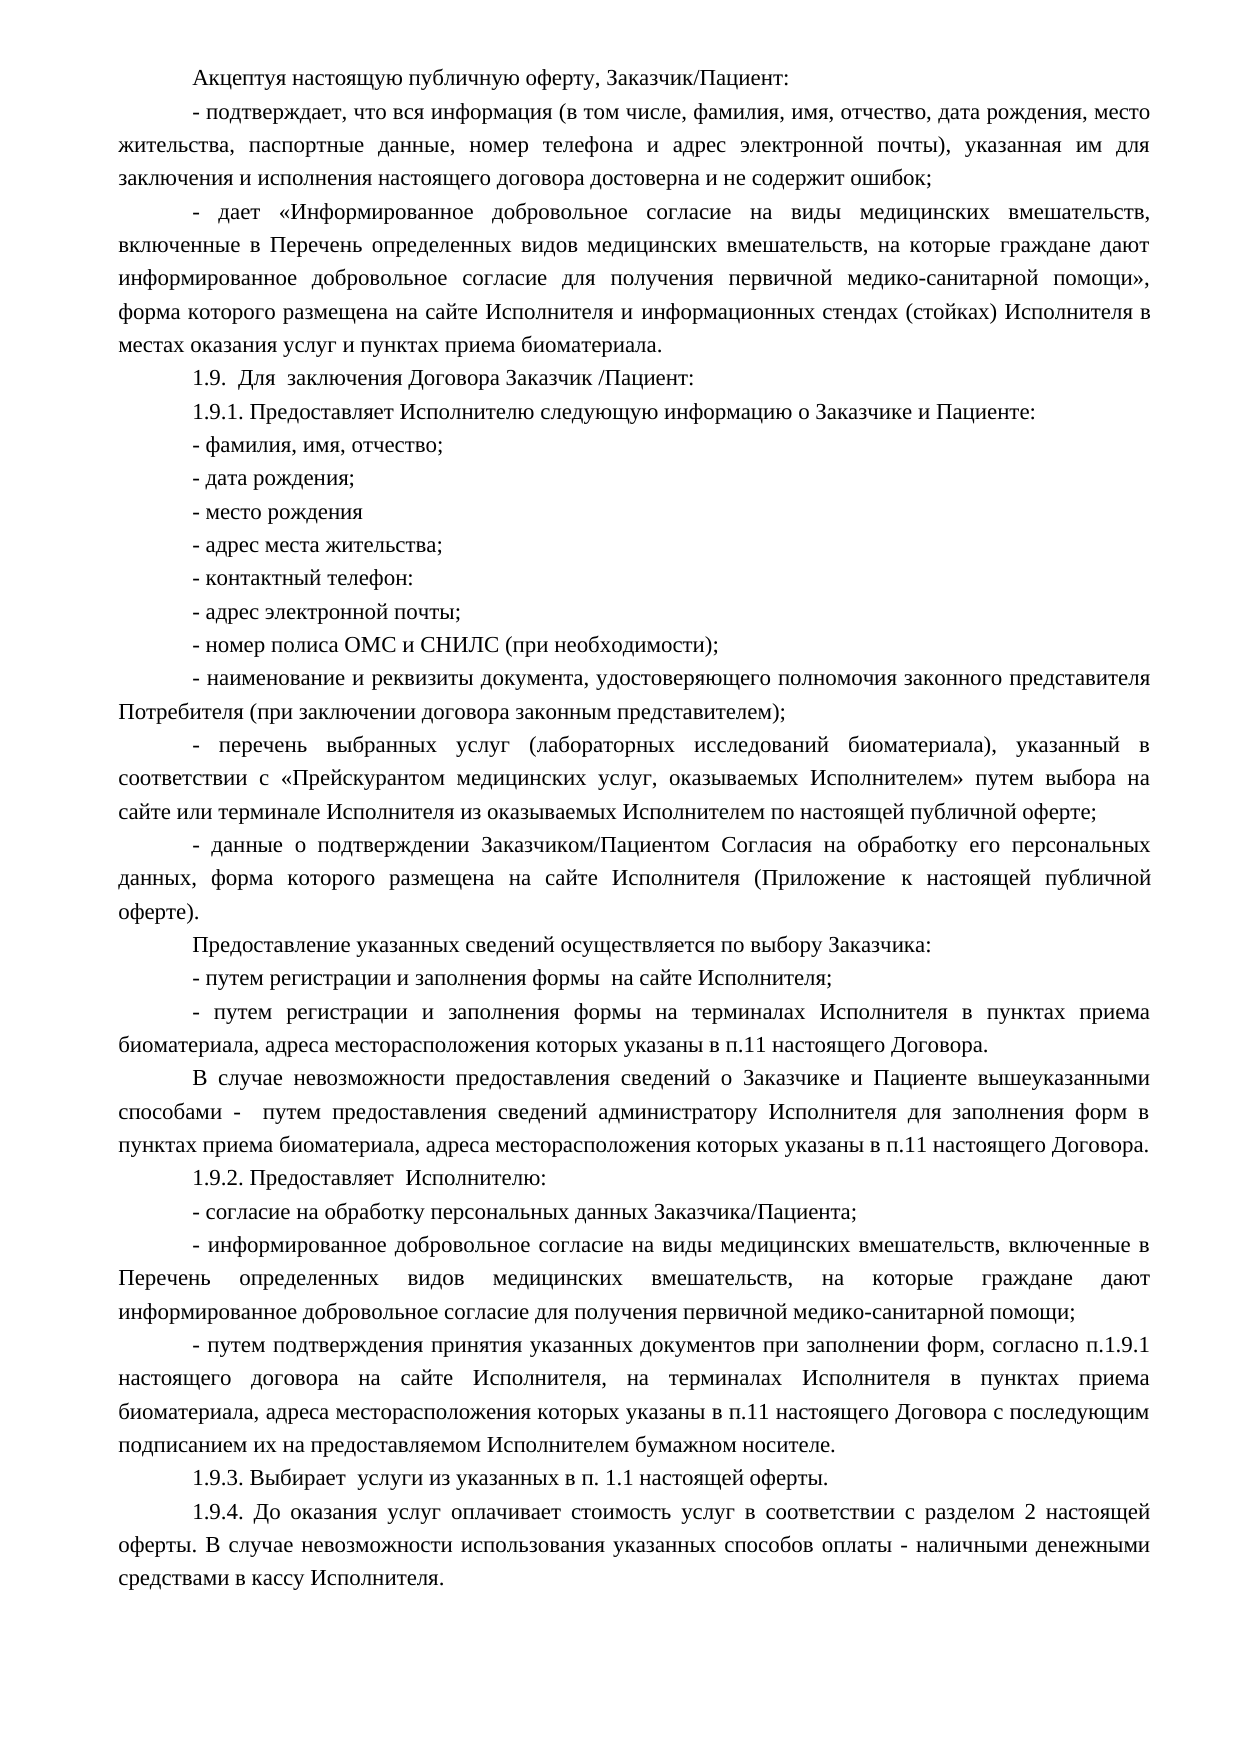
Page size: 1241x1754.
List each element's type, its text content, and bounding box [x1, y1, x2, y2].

text 1.9.4. До оказания услуг оплачивает стоимость услуг в соответствии с разделом 2 настоящей оферты. В случае невозможности использования указанных способов оплаты - наличными денежными средствами в кассу Исполнителя. [118, 1492, 1152, 1592]
text - дает «Информированное добровольное согласие на виды медицинских вмешательств, включенные в Перечень определенных видов медицинских вмешательств, на которые граждане дают информированное добровольное согласие для получения первичной медико-санитарной помощи», форма которого размещена на сайте Исполнителя и информационных стендах (стойках) Исполнителя в местах оказания услуг и пунктах приема биоматериала. [118, 192, 1152, 359]
text - согласие на обработку персональных данных Заказчика/Пациента; [118, 1192, 1152, 1226]
text Акцептуя настоящую публичную оферту, Заказчик/Пациент: [118, 59, 1152, 92]
text - путем подтверждения принятия указанных документов при заполнении форм, согласно п.1.9.1 настоящего договора на сайте Исполнителя, на терминалах Исполнителя в пунктах приема биоматериала, адреса месторасположения которых указаны в п.11 настоящего Договора с последующим подписанием их на предоставляемом Исполнителем бумажном носителе. [118, 1326, 1152, 1459]
text 1.9. Для заключения Договора Заказчик /Пациент: [118, 359, 1152, 392]
text - информированное добровольное согласие на виды медицинских вмешательств, включенные в Перечень определенных видов медицинских вмешательств, на которые граждане дают информированное добровольное согласие для получения первичной медико-санитарной помощи; [118, 1226, 1152, 1326]
text 1.9.1. Предоставляет Исполнителю следующую информацию о Заказчике и Пациенте: [118, 392, 1152, 426]
text 1.9.3. Выбирает услуги из указанных в п. 1.1 настоящей оферты. [118, 1459, 1152, 1492]
text - фамилия, имя, отчество; [118, 426, 1152, 459]
text - данные о подтверждении Заказчиком/Пациентом Согласия на обработку его персональных данных, форма которого размещена на сайте Исполнителя (Приложение к настоящей публичной оферте). [118, 826, 1152, 926]
text - контактный телефон: [118, 559, 1152, 592]
text - наименование и реквизиты документа, удостоверяющего полномочия законного представителя Потребителя (при заключении договора законным представителем); [118, 659, 1152, 726]
text 1.9.2. Предоставляет Исполнителю: [118, 1159, 1152, 1192]
text - адрес места жительства; [118, 526, 1152, 559]
text - дата рождения; [118, 459, 1152, 492]
text - подтверждает, что вся информация (в том числе, фамилия, имя, отчество, дата рождения, место жительства, паспортные данные, номер телефона и адрес электронной почты), указанная им для заключения и исполнения настоящего договора достоверна и не содержит ошибок; [118, 92, 1152, 192]
text В случае невозможности предоставления сведений о Заказчике и Пациенте вышеуказанными способами - путем предоставления сведений администратору Исполнителя для заполнения форм в пунктах приема биоматериала, адреса месторасположения которых указаны в п.11 настоящего Договора. [118, 1059, 1152, 1159]
text - перечень выбранных услуг (лабораторных исследований биоматериала), указанный в соответствии с «Прейскурантом медицинских услуг, оказываемых Исполнителем» путем выбора на сайте или терминале Исполнителя из оказываемых Исполнителем по настоящей публичной оферте; [118, 726, 1152, 826]
text Предоставление указанных сведений осуществляется по выбору Заказчика: [118, 926, 1152, 959]
text - путем регистрации и заполнения формы на сайте Исполнителя; [118, 959, 1152, 992]
text - место рождения [118, 492, 1152, 526]
text - адрес электронной почты; [118, 592, 1152, 626]
text - путем регистрации и заполнения формы на терминалах Исполнителя в пунктах приема биоматериала, адреса месторасположения которых указаны в п.11 настоящего Договора. [118, 992, 1152, 1059]
text - номер полиса ОМС и СНИЛС (при необходимости); [118, 626, 1152, 659]
